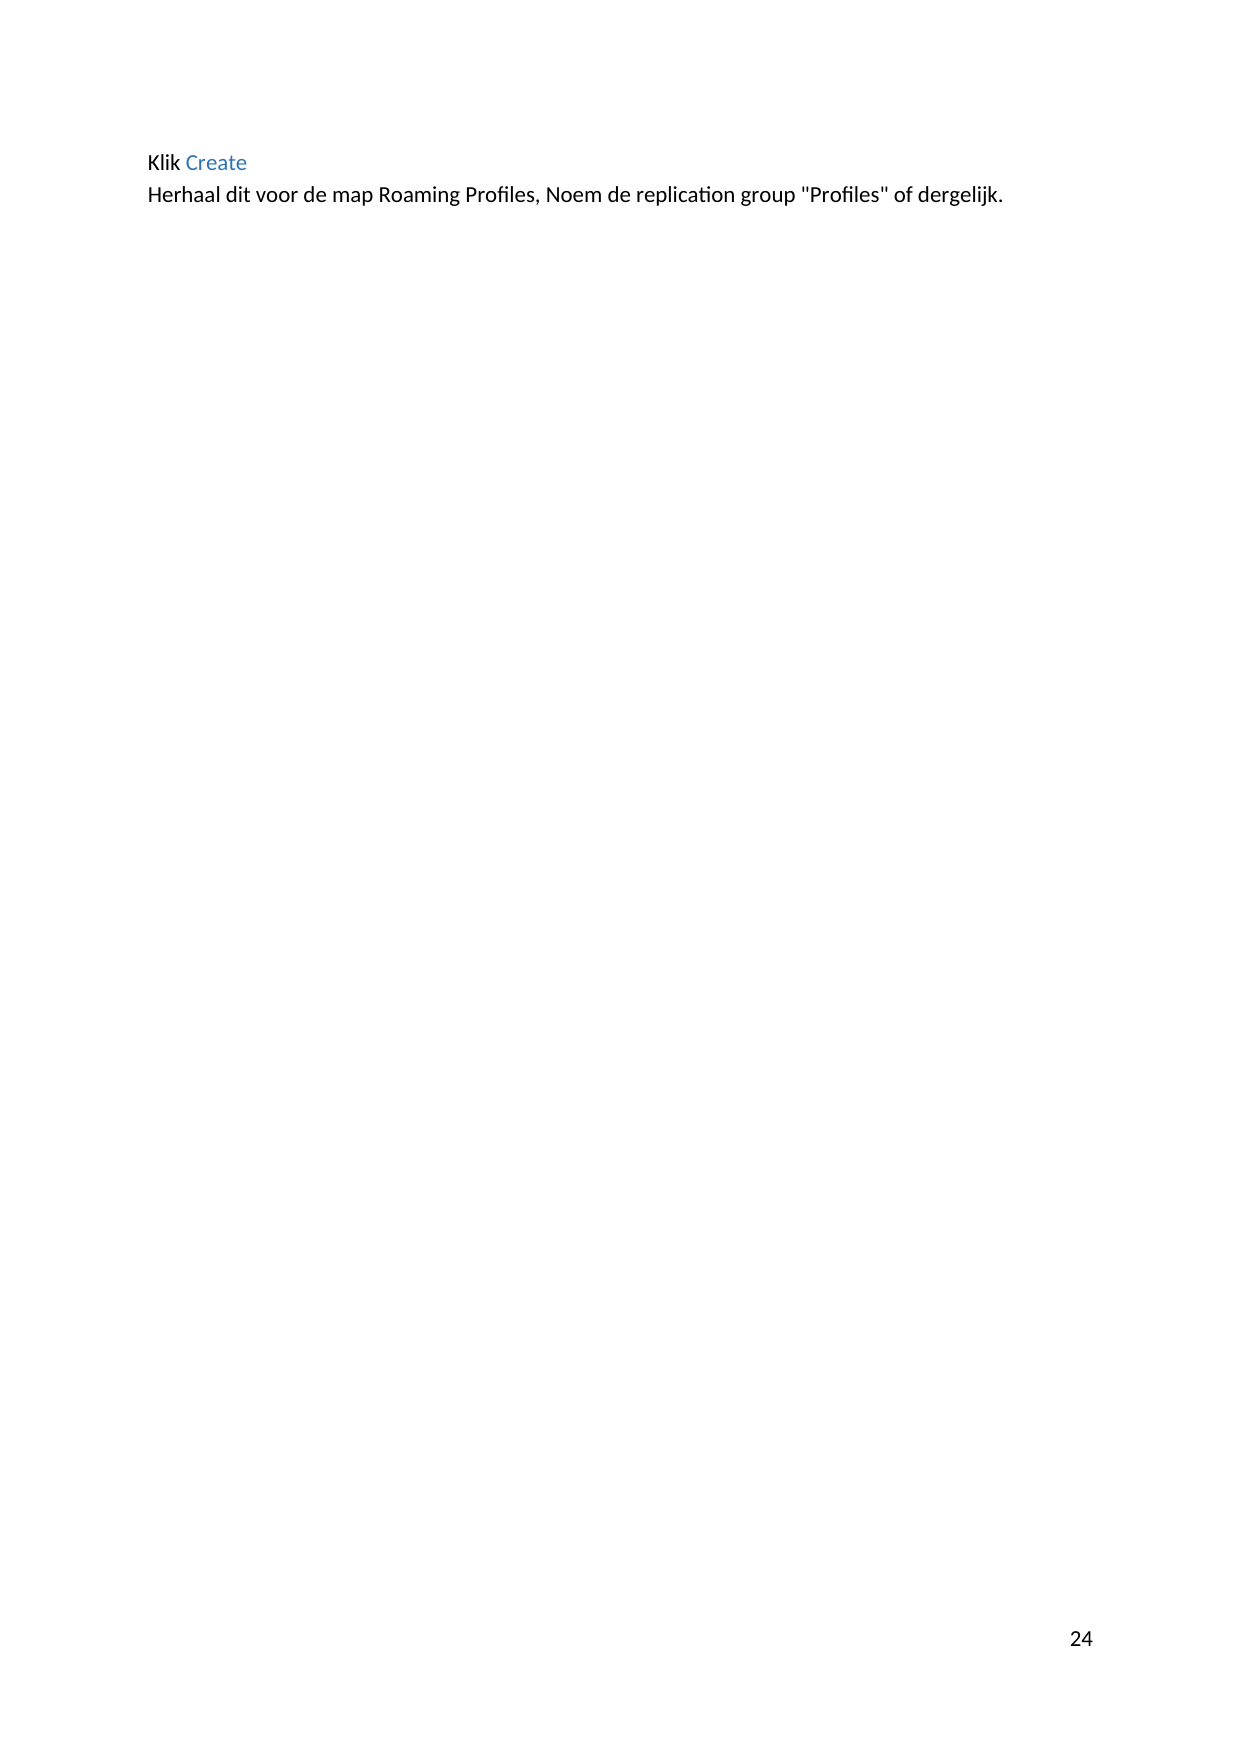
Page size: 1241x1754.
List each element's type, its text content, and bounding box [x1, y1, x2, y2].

text Klik Create Herhaal dit voor de map Roaming Profiles, Noem de replication group "Profiles" of dergelijk. [148, 148, 1093, 208]
